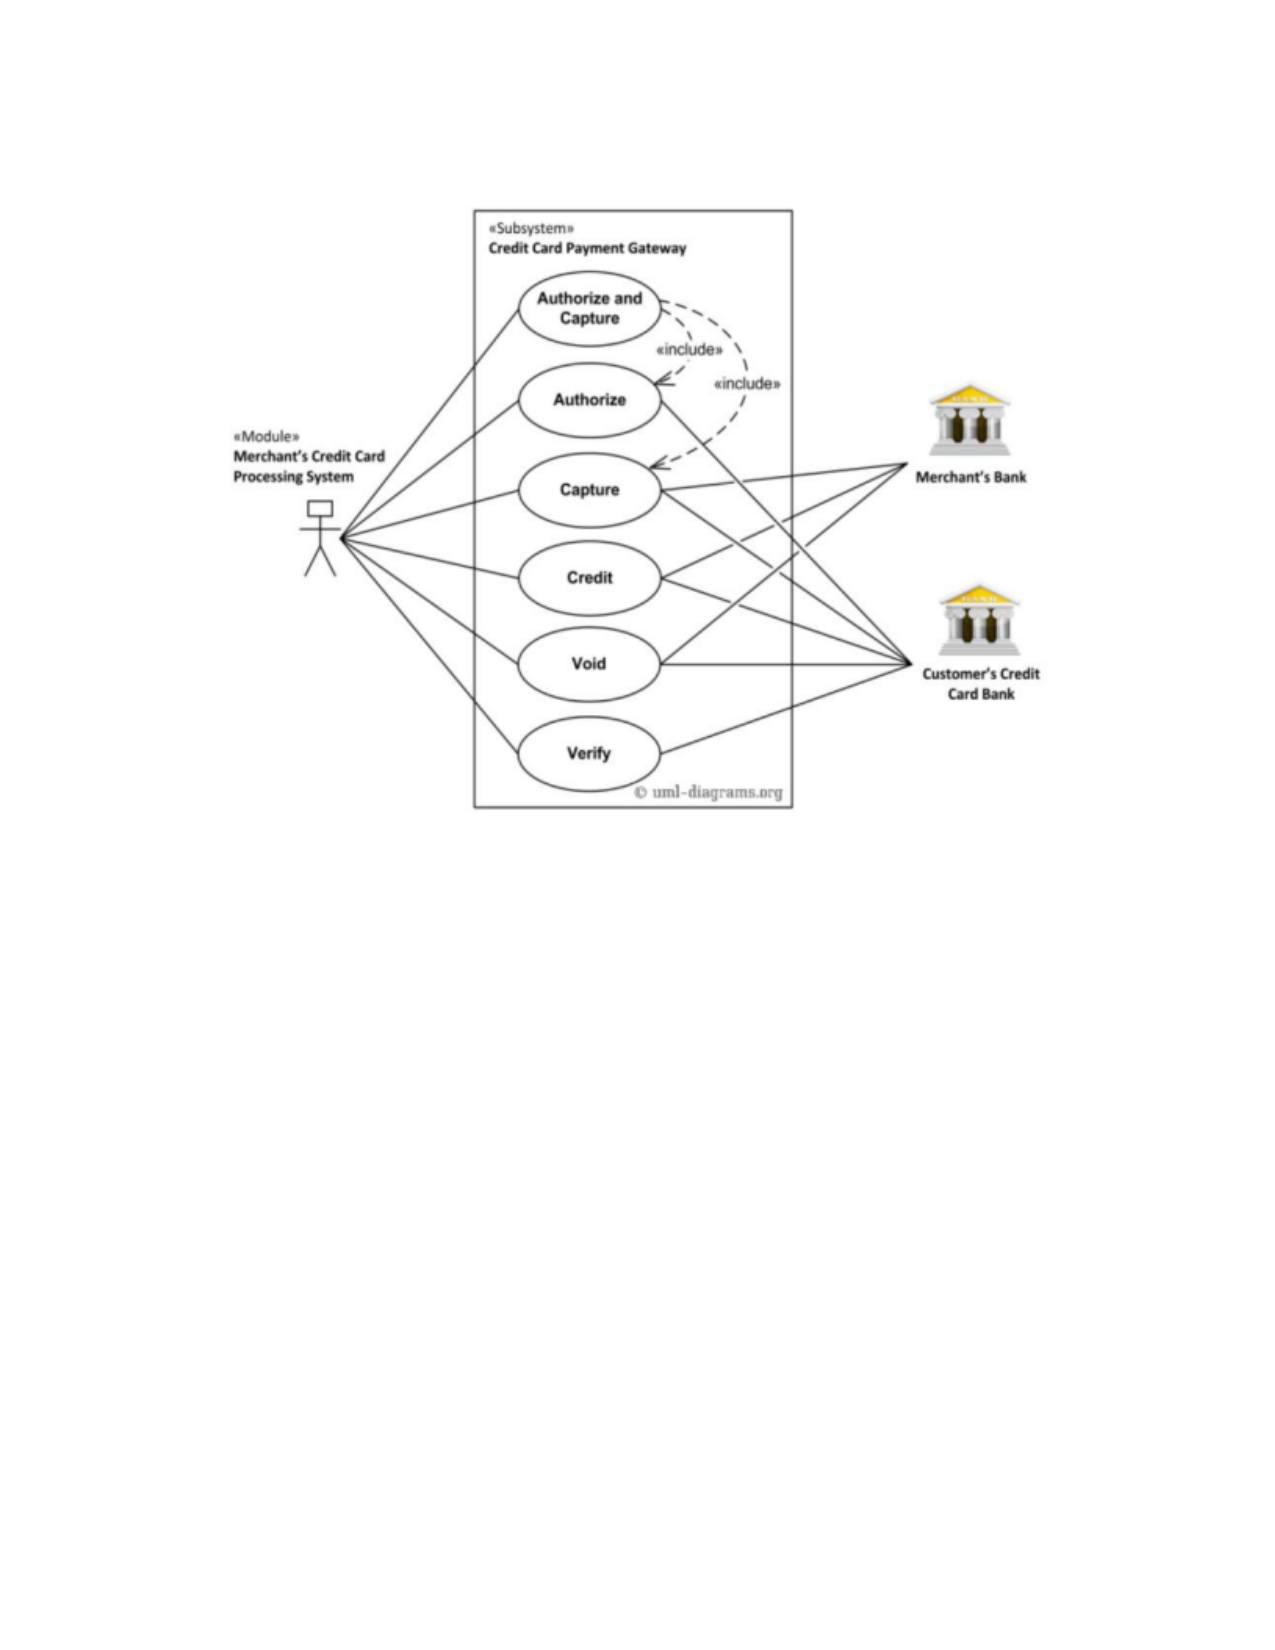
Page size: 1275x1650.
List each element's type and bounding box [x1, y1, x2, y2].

picture [185, 150, 1090, 855]
